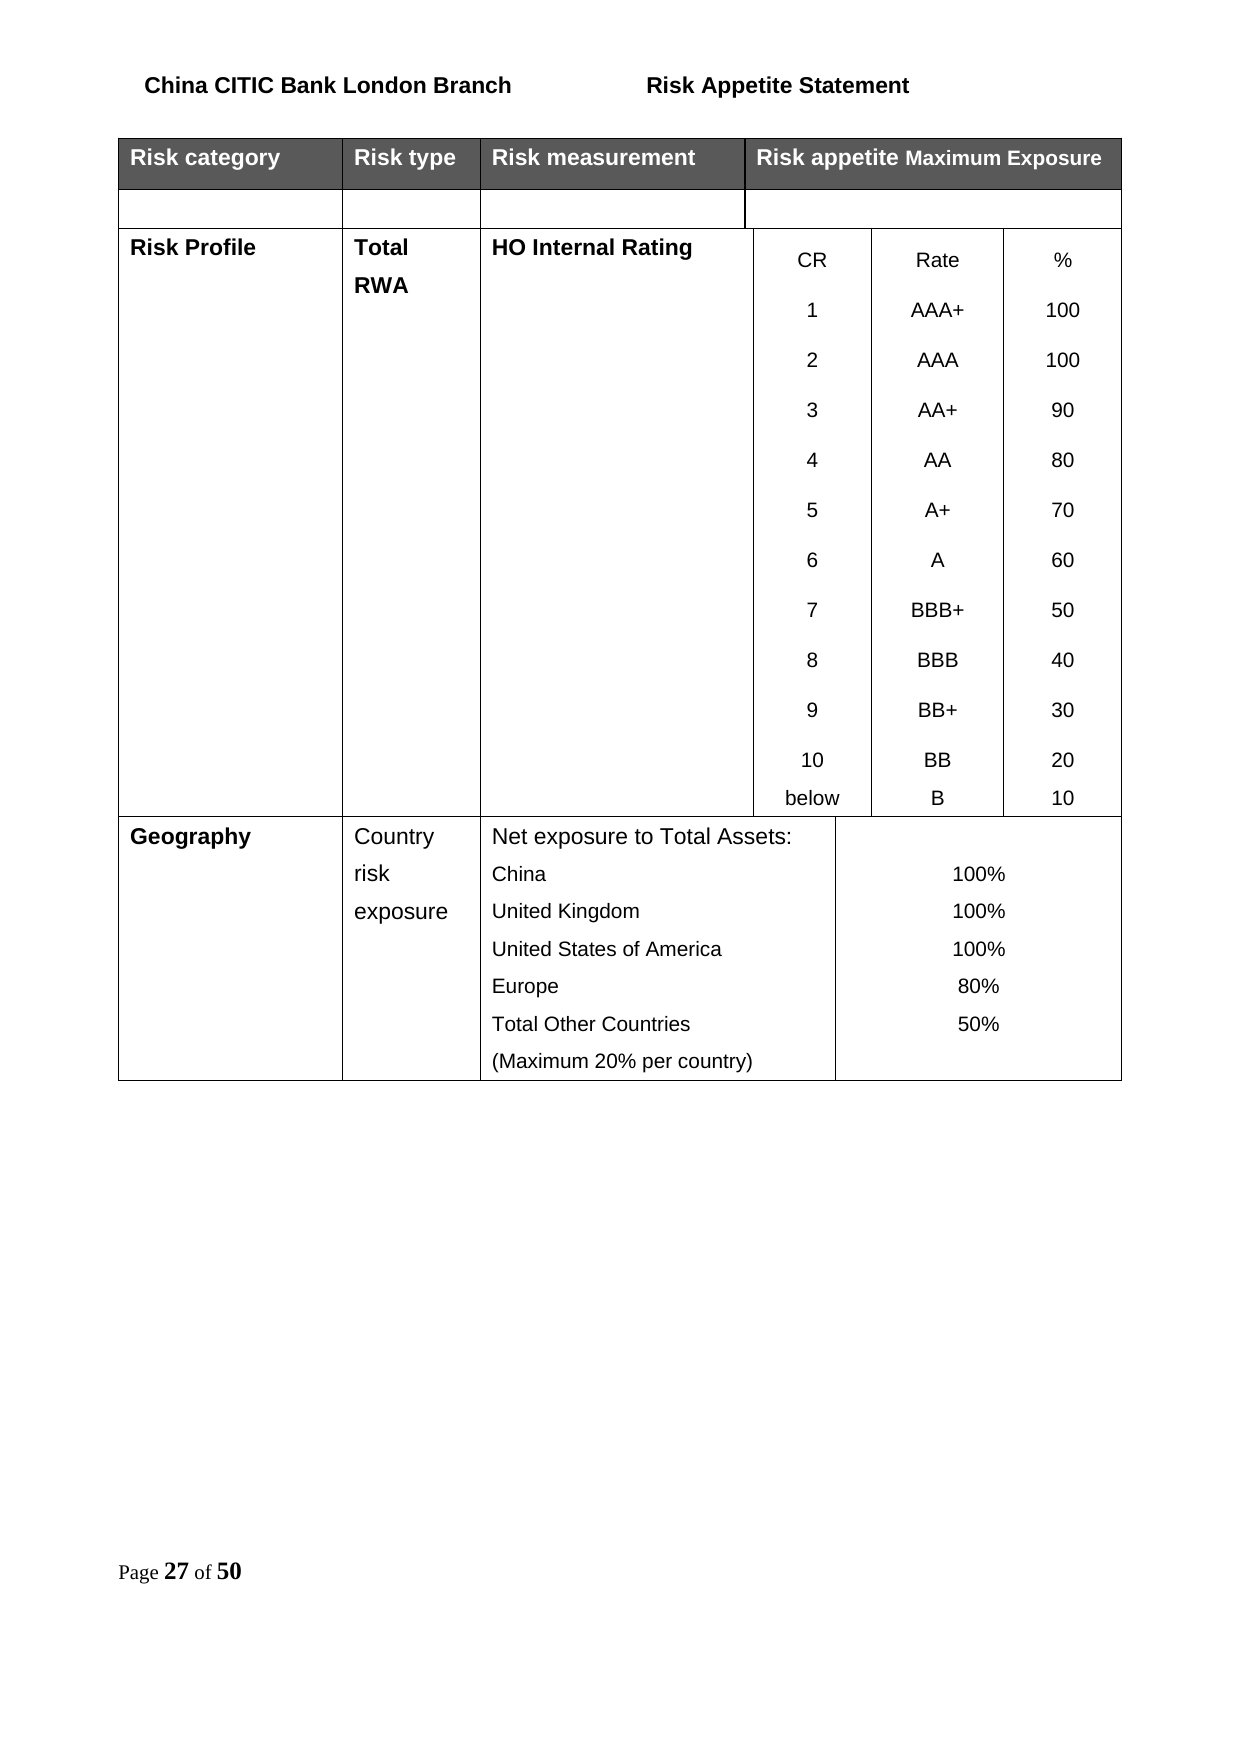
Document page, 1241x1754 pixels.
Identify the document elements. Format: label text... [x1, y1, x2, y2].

table_cell [481, 190, 744, 228]
table_header Risk category [119, 139, 342, 189]
table_cell 100% 100% 100% 80% 50% [836, 817, 1121, 1080]
table_cell % 100 100 90 80 70 60 50 40 30 20 10 [1004, 229, 1121, 816]
table_cell [746, 190, 1121, 228]
table_cell Risk Profile [119, 229, 342, 816]
table_cell CR 1 2 3 4 5 6 7 8 9 10 below [754, 229, 871, 816]
table_cell [119, 190, 342, 228]
table_header Risk type [343, 139, 480, 189]
table_cell Geography [119, 817, 342, 1080]
table_cell HO Internal Rating [481, 229, 753, 816]
table_cell Net exposure to Total Assets: China United Kingdom United States of America Europe Total Other Countries (Maximum 20% per country) [481, 817, 835, 1080]
table_header Risk measurement [481, 139, 744, 189]
table_header Risk appetite Maximum Exposure [746, 139, 1121, 189]
table_cell Rate AAA+ AAA AA+ AA A+ A BBB+ BBB BB+ BB B [872, 229, 1003, 816]
table_cell Total RWA [343, 229, 480, 816]
table_cell [343, 190, 480, 228]
table_cell Country risk exposure [343, 817, 480, 1080]
